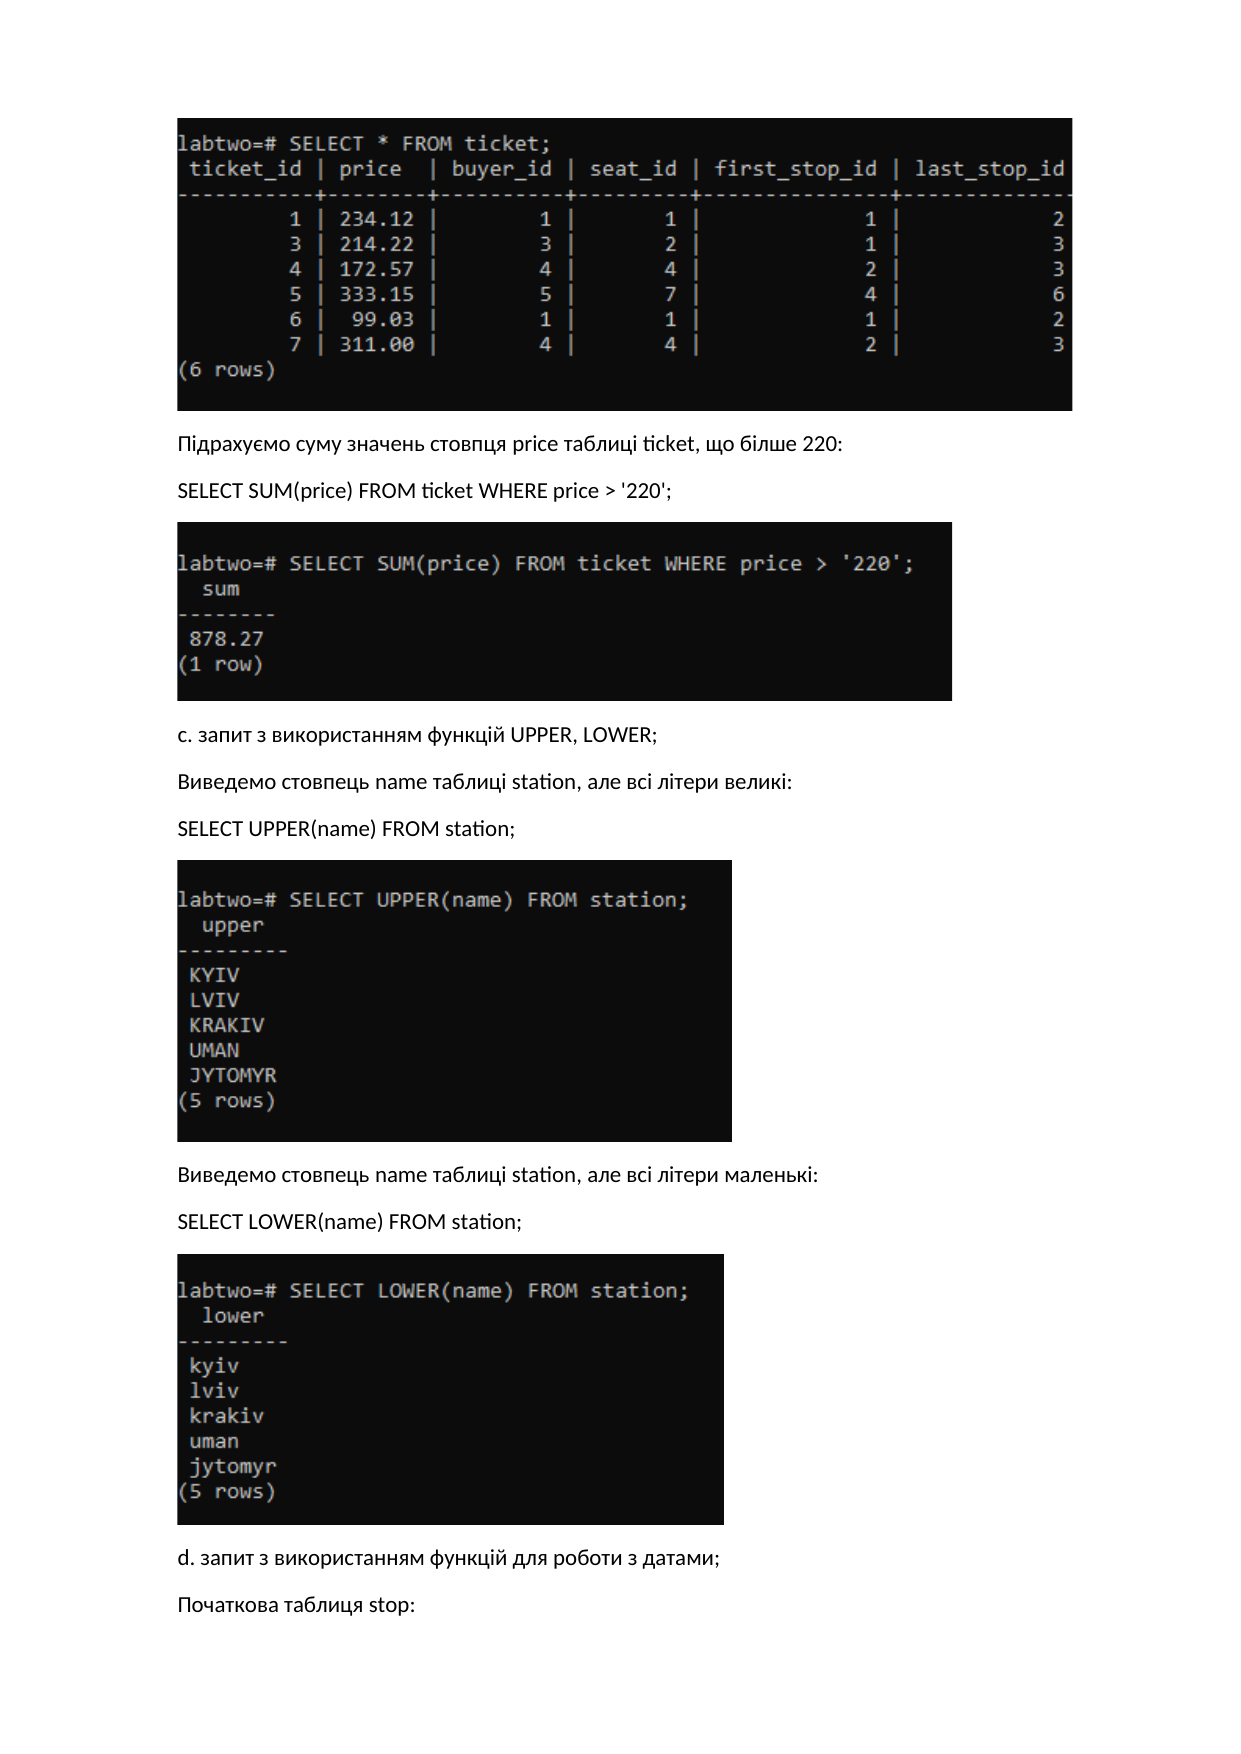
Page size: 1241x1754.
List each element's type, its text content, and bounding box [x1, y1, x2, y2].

text Підрахуємо суму значень стовпця price таблиці ticket, що білше 220: [177, 429, 1152, 457]
text Початкова таблиця stop: [177, 1590, 1152, 1618]
picture [177, 860, 732, 1142]
picture [177, 522, 953, 701]
text Виведемо стовпець name таблиці station, але всі літери маленькі: [177, 1161, 1152, 1189]
text SELECT LOWER(name) FROM station; [177, 1207, 1152, 1236]
text SELECT UPPER(name) FROM station; [177, 814, 1152, 842]
text SELECT SUM(price) FROM ticket WHERE price > '220'; [177, 476, 1152, 504]
text Виведемо стовпець name таблиці station, але всі літери великі: [177, 767, 1152, 795]
picture [177, 118, 1073, 411]
picture [177, 1254, 724, 1525]
text c. запит з використанням функцій UPPER, LOWER; [177, 720, 1152, 748]
text d. запит з використанням функцій для роботи з датами; [177, 1543, 1152, 1572]
